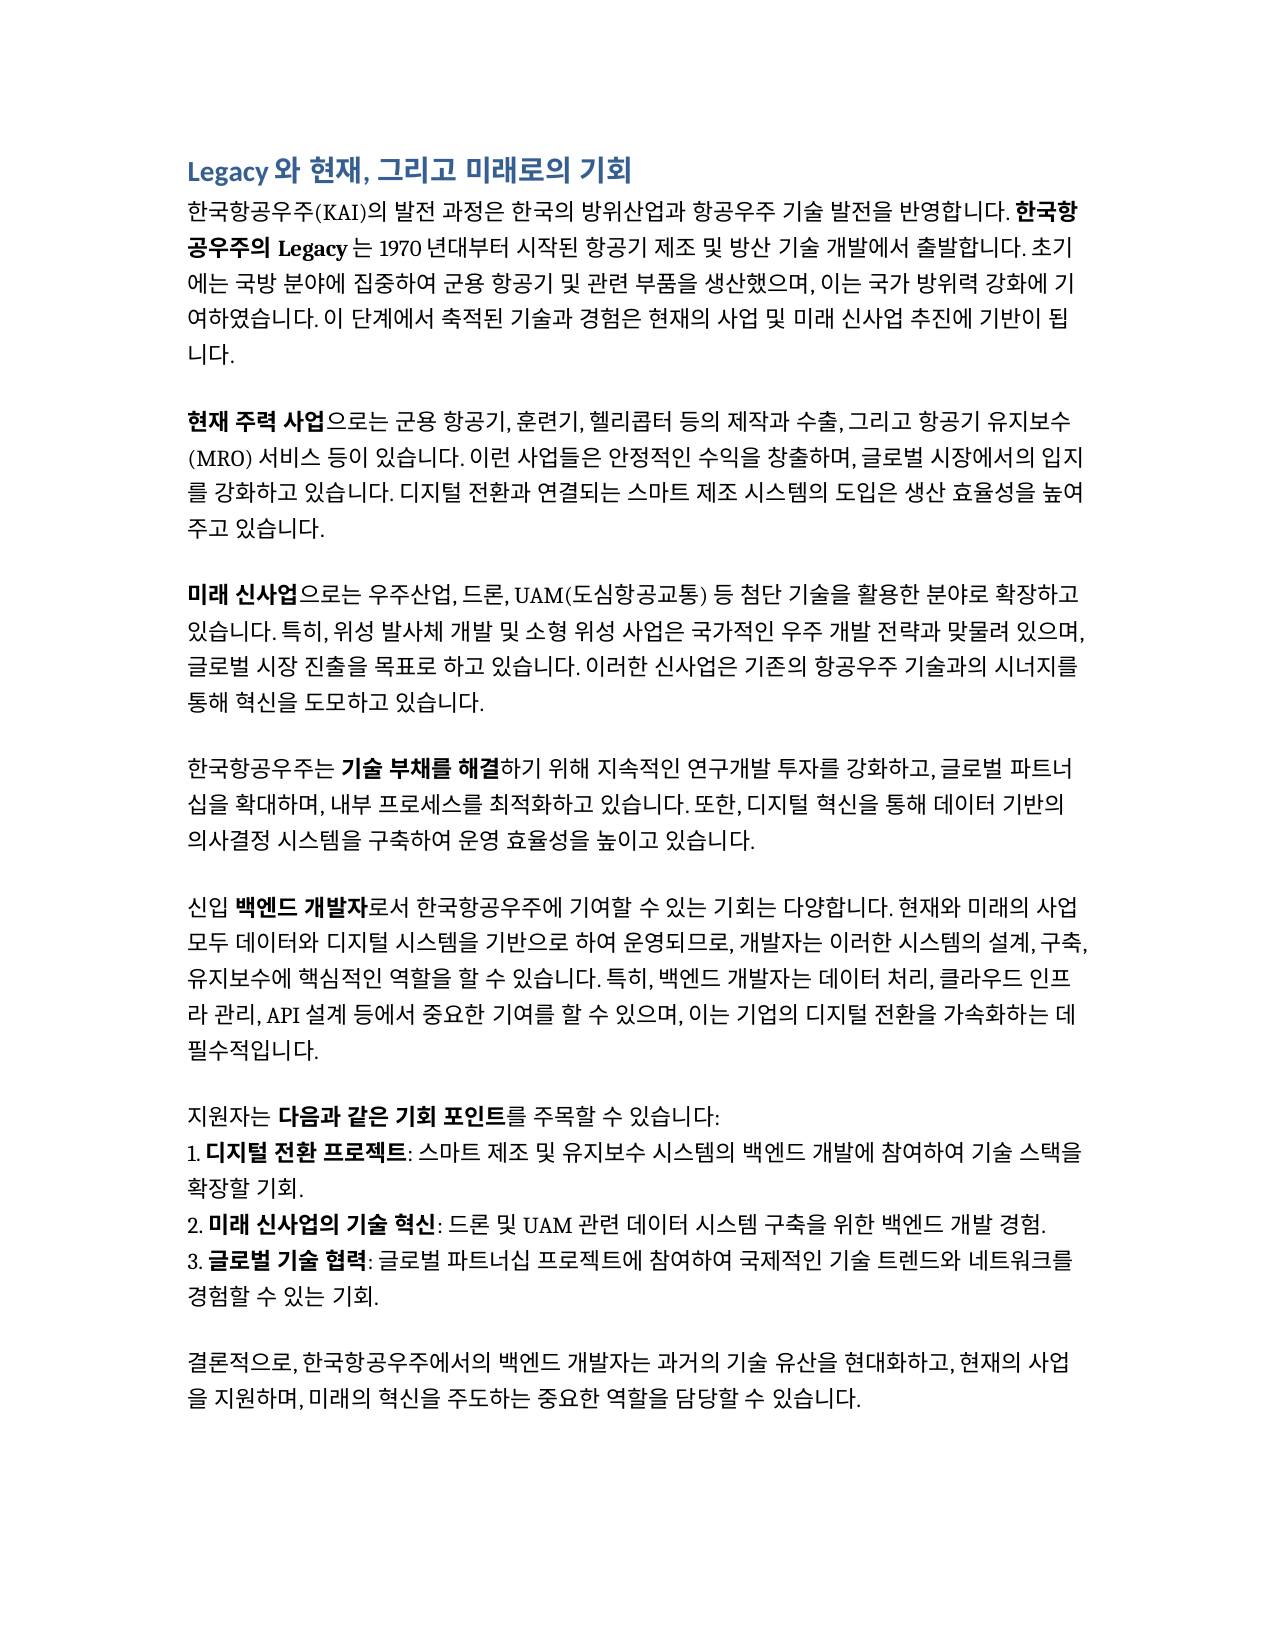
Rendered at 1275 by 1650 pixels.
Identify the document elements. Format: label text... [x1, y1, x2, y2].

text 한국항공우주(KAI)의 발전 과정은 한국의 방위산업과 항공우주 기술 발전을 반영합니다. 한국항공우주의 Legacy는 1970년대부터 시작된 항공기 제조 및 방산 기술 개발에서 출발합니다. 초기에는 국방 분야에 집중하여 군용 항공기 및 관련 부품을 생산했으며, 이는 국가 방위력 강화에 기여하였습니다. 이 단계에서 축적된 기술과 경험은 현재의 사업 및 미래 신사업 추진에 기반이 됩니다. 현재 주력 사업으로는 군용 항공기, 훈련기, 헬리콥터 등의 제작과 수출, 그리고 항공기 유지보수(MRO) 서비스 등이 있습니다. 이런 사업들은 안정적인 수익을 창출하며, 글로벌 시장에서의 입지를 강화하고 있습니다. 디지털 전환과 연결되는 스마트 제조 시스템의 도입은 생산 효율성을 높여주고 있습니다. 미래 신사업으로는 우주산업, 드론, UAM(도심항공교통) 등 첨단 기술을 활용한 분야로 확장하고 있습니다. 특히, 위성 발사체 개발 및 소형 위성 사업은 국가적인 우주 개발 전략과 맞물려 있으며, 글로벌 시장 진출을 목표로 하고 있습니다. 이러한 신사업은 기존의 항공우주 기술과의 시너지를 통해 혁신을 도모하고 있습니다. 한국항공우주는 기술 부채를 해결하기 위해 지속적인 연구개발 투자를 강화하고, 글로벌 파트너십을 확대하며, 내부 프로세스를 최적화하고 있습니다. 또한, 디지털 혁신을 통해 데이터 기반의 의사결정 시스템을 구축하여 운영 효율성을 높이고 있습니다. 신입 백엔드 개발자로서 한국항공우주에 기여할 수 있는 기회는 다양합니다. 현재와 미래의 사업 모두 데이터와 디지털 시스템을 기반으로 하여 운영되므로, 개발자는 이러한 시스템의 설계, 구축, 유지보수에 핵심적인 역할을 할 수 있습니다. 특히, 백엔드 개발자는 데이터 처리, 클라우드 인프라 관리, API 설계 등에서 중요한 기여를 할 수 있으며, 이는 기업의 디지털 전환을 가속화하는 데 필수적입니다. 지원자는 다음과 같은 기회 포인트를 주목할 수 있습니다: 1. 디지털 전환 프로젝트: 스마트 제조 및 유지보수 시스템의 백엔드 개발에 참여하여 기술 스택을 확장할 기회. 2. 미래 신사업의 기술 혁신: 드론 및 UAM 관련 데이터 시스템 구축을 위한 백엔드 개발 경험. 3. 글로벌 기술 협력: 글로벌 파트너십 프로젝트에 참여하여 국제적인 기술 트렌드와 네트워크를 경험할 수 있는 기회. 결론적으로, 한국항공우주에서의 백엔드 개발자는 과거의 기술 유산을 현대화하고, 현재의 사업을 지원하며, 미래의 혁신을 주도하는 중요한 역할을 담당할 수 있습니다. [187, 196, 1087, 1414]
subtitle Legacy와 현재, 그리고 미래로의 기회 [187, 150, 1087, 190]
